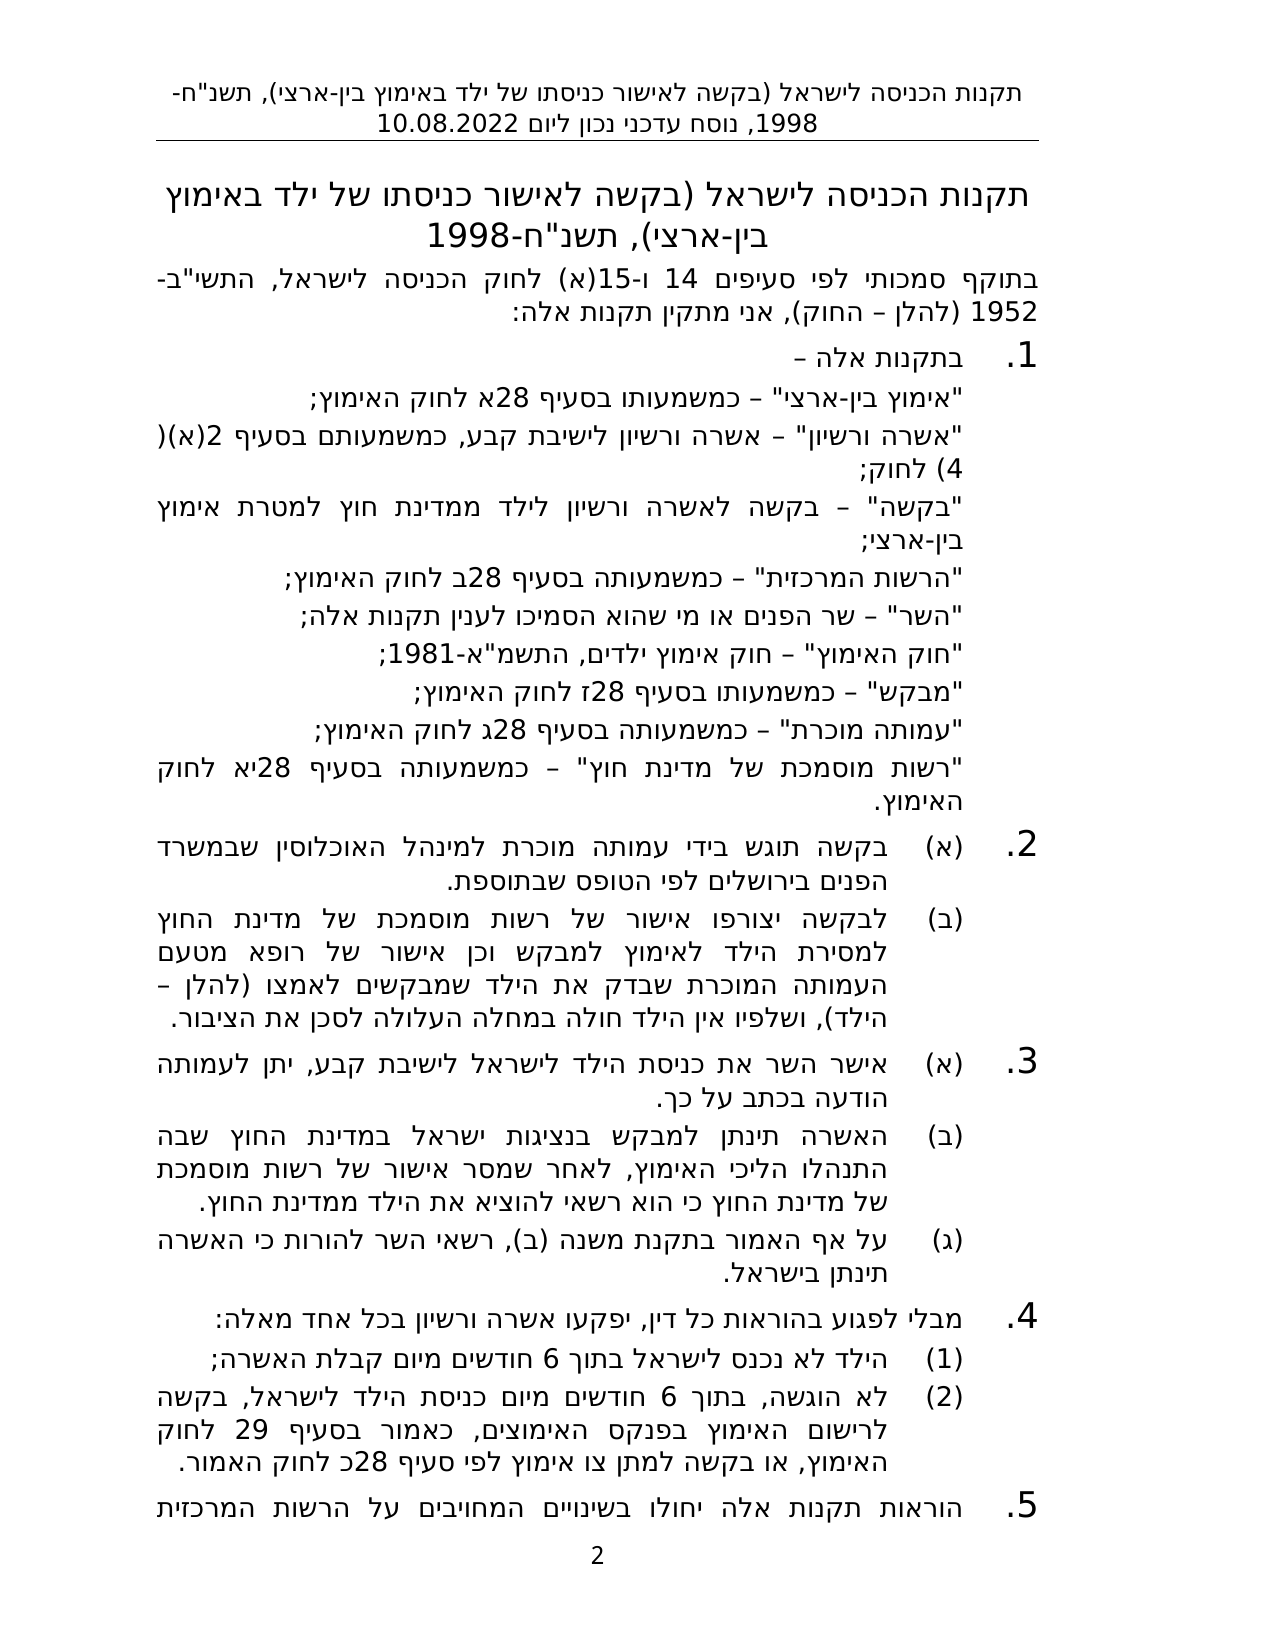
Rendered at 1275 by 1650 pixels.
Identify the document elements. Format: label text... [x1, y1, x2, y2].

text "הרשות המרכזית" – כמשמעותה בסעיף 28ב לחוק האימוץ; [156, 568, 964, 600]
text בתוקף סמכותי לפי סעיפים 14 ו-15(א) לחוק הכניסה לישראל, התשי"ב-1952 (להלן – החוק), אני מתקין תקנות אלה: [156, 270, 1039, 334]
text (2) לא הוגשה, בתוך 6 חודשים מיום כניסת הילד לישראל, בקשה לרישום האימוץ בפנקס האימוצים, כאמור בסעיף 29 לחוק האימוץ, או בקשה למתן צו אימוץ לפי סעיף 28כ לחוק האמור. [156, 1387, 964, 1484]
text תקנות הכניסה לישראל (בקשה לאישור כניסתו של ילד באימוץ בין-ארצי), תשנ"ח-1998 [156, 182, 1039, 261]
text (ב) לבקשה יצורפו אישור של רשות מוסמכת של מדינת החוץ למסירת הילד לאימוץ למבקש וכן אישור של רופא מטעם העמותה המוכרת שבדק את הילד שמבקשים לאמצו (להלן – הילד), ושלפיו אין הילד חולה במחלה העלולה לסכן את הציבור. [156, 910, 964, 1040]
text "רשות מוסמכת של מדינת חוץ" – כמשמעותה בסעיף 28יא לחוק האימוץ. [156, 758, 964, 823]
text 4. מבלי לפגוע בהוראות כל דין, יפקעו אשרה ורשיון בכל אחד מאלה: [156, 1301, 1039, 1342]
text "חוק האימוץ" – חוק אימוץ ילדים, התשמ"א-1981; [156, 644, 964, 676]
text (ג) על אף האמור בתקנת משנה (ב), רשאי השר להורות כי האשרה תינתן בישראל. [156, 1230, 964, 1295]
text "בקשה" – בקשה לאשרה ורשיון לילד ממדינת חוץ למטרת אימוץ בין-ארצי; [156, 497, 964, 562]
text "השר" – שר הפנים או מי שהוא הסמיכו לענין תקנות אלה; [156, 606, 964, 638]
text 3. (א) אישר השר את כניסת הילד לישראל לישיבת קבע, יתן לעמותה הודעה בכתב על כך. [156, 1046, 1039, 1120]
text "אשרה ורשיון" – אשרה ורשיון לישיבת קבע, כמשמעותם בסעיף 2(א)(4) לחוק; [156, 427, 964, 491]
text (1) הילד לא נכנס לישראל בתוך 6 חודשים מיום קבלת האשרה; [156, 1349, 964, 1381]
text "עמותה מוכרת" – כמשמעותה בסעיף 28ג לחוק האימוץ; [156, 720, 964, 752]
text "מבקש" – כמשמעותו בסעיף 28ז לחוק האימוץ; [156, 682, 964, 714]
text 2. (א) בקשה תוגש בידי עמותה מוכרת למינהל האוכלוסין שבמשרד הפנים בירושלים לפי הטופס שבתוספת. [156, 829, 1039, 903]
text "אימוץ בין-ארצי" – כמשמעותו בסעיף 28א לחוק האימוץ; [156, 388, 964, 420]
text (ב) האשרה תינתן למבקש בנציגות ישראל במדינת החוץ שבה התנהלו הליכי האימוץ, לאחר שמסר אישור של רשות מוסמכת של מדינת החוץ כי הוא רשאי להוציא את הילד ממדינת החוץ. [156, 1127, 964, 1224]
text 1. בתקנות אלה – [156, 341, 1039, 382]
